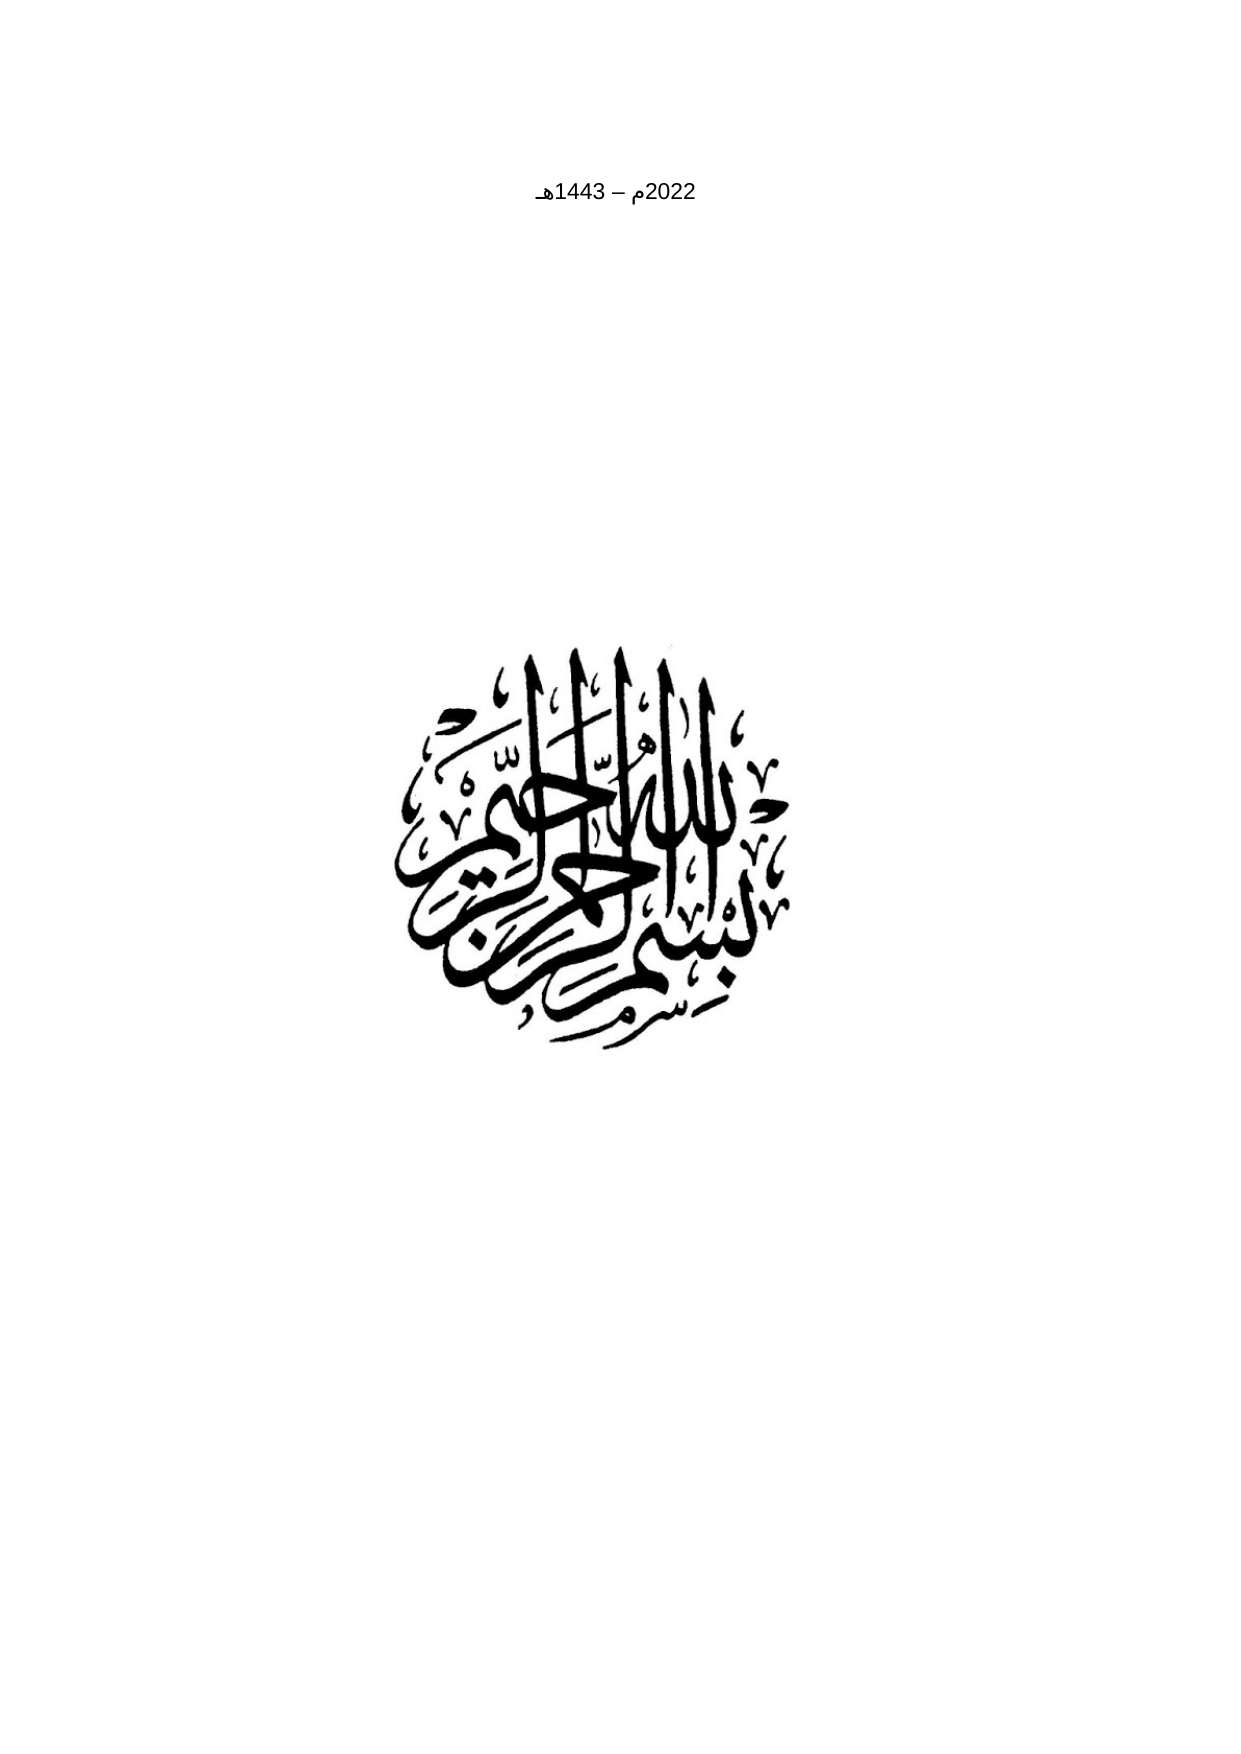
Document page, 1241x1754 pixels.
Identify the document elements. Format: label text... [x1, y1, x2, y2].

picture [390, 638, 797, 1056]
text 2022م – 1443هـ [187, 178, 1053, 204]
